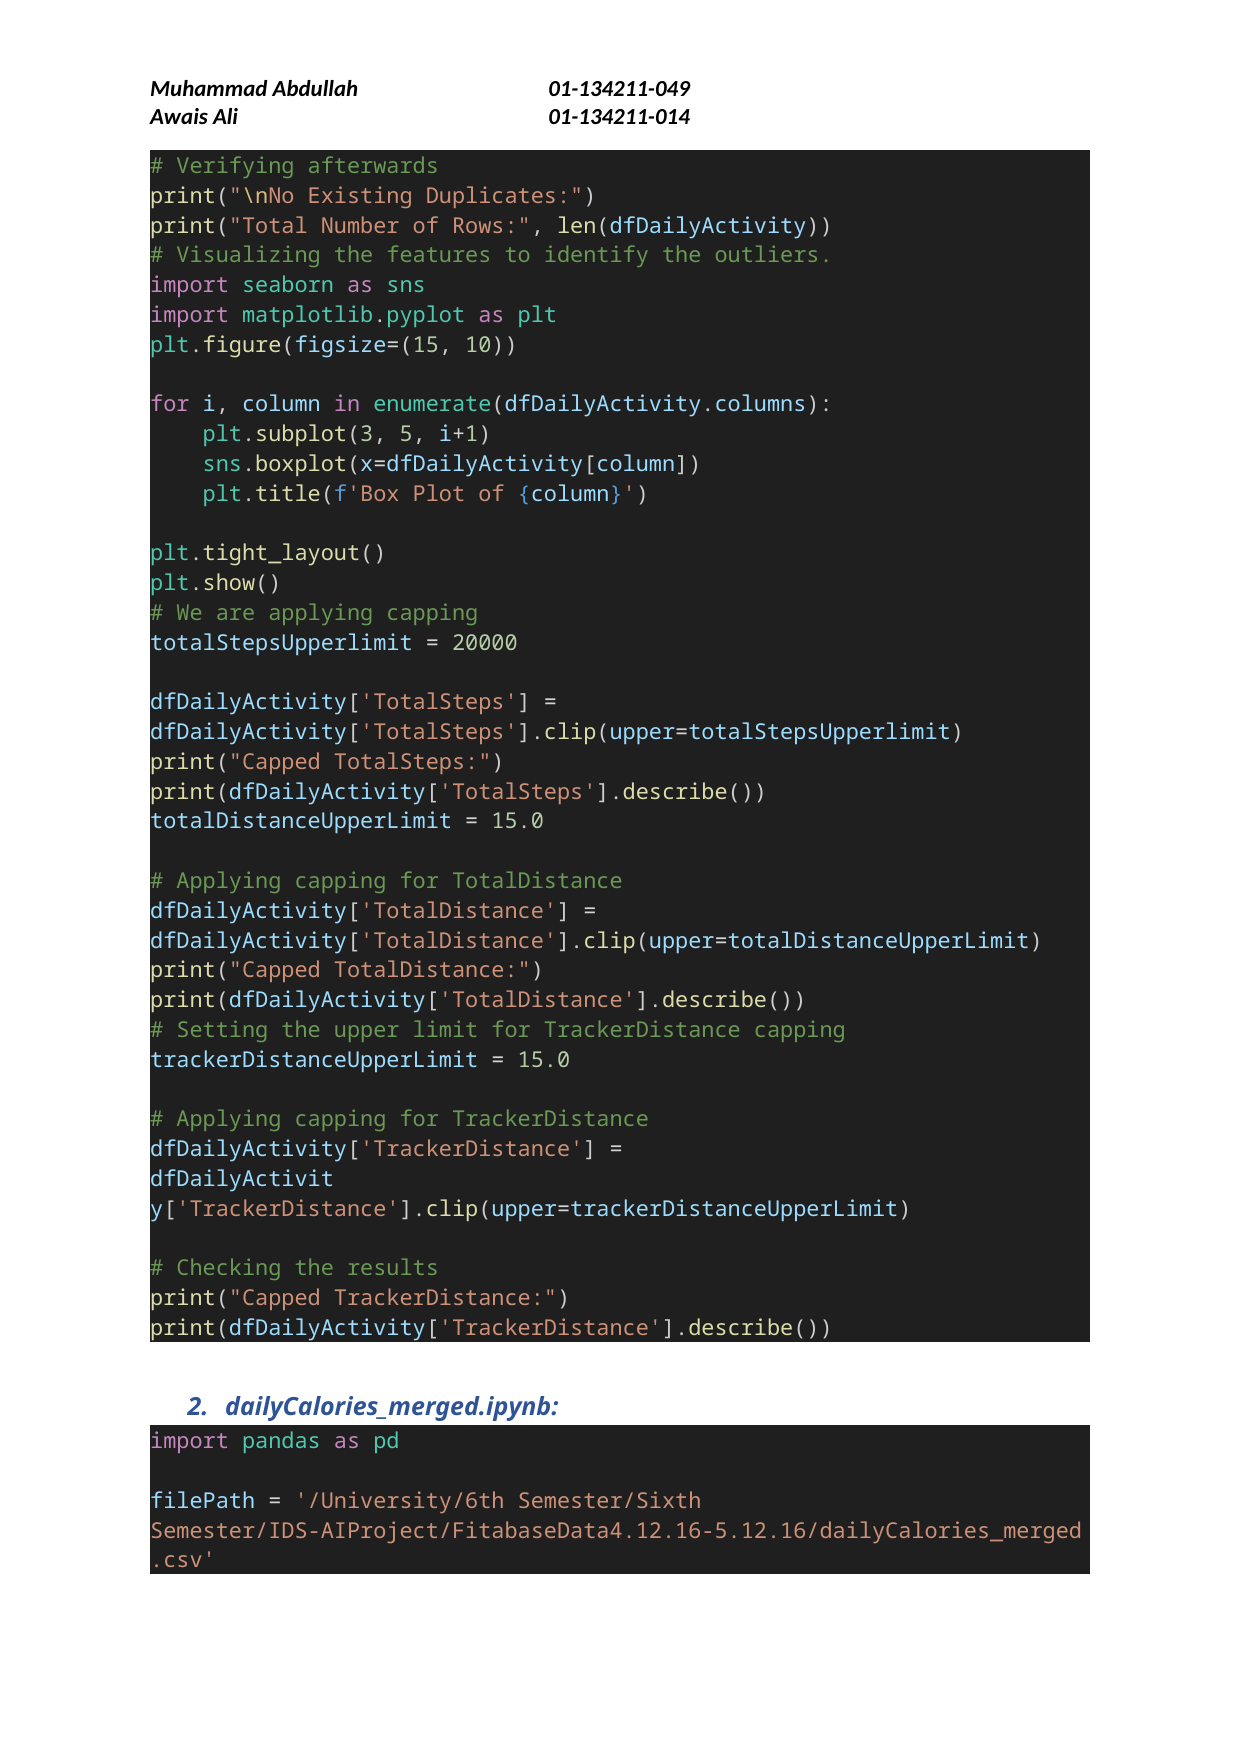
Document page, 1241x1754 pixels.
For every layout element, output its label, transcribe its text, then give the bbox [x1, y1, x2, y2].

text print("Capped TrackerDistance:") [150, 1282, 1090, 1312]
text plt.title(f'Box Plot of {column}') [150, 478, 1090, 507]
subtitle dailyCalories_merged.ipynb: [187, 1388, 1090, 1423]
text # Checking the results [150, 1252, 1090, 1282]
text print(dfDailyActivity['TotalDistance'].describe()) [150, 984, 1090, 1014]
text # Verifying afterwards [150, 150, 1090, 180]
text print(dfDailyActivity['TrackerDistance'].describe()) [150, 1312, 1090, 1342]
text totalDistanceUpperLimit = 15.0 [150, 805, 1090, 835]
text plt.tight_layout() [150, 537, 1090, 567]
text print("\nNo Existing Duplicates:") [150, 180, 1090, 209]
text filePath = '/University/6th Semester/Sixth Semester/IDS-AIProject/FitabaseData4.12.16-5.12.16/dailyCalories_merged.csv' [150, 1485, 1090, 1574]
text sns.boxplot(x=dfDailyActivity[column]) [150, 448, 1090, 478]
text import pandas as pd [150, 1425, 1090, 1455]
text totalStepsUpperlimit = 20000 [150, 627, 1090, 656]
text dfDailyActivity['TotalSteps'] = dfDailyActivity['TotalSteps'].clip(upper=totalStepsUpperlimit) [150, 686, 1090, 746]
text plt.subplot(3, 5, i+1) [150, 418, 1090, 448]
text print("Total Number of Rows:", len(dfDailyActivity)) [150, 209, 1090, 239]
text print(dfDailyActivity['TotalSteps'].describe()) [150, 776, 1090, 805]
text import matplotlib.pyplot as plt [150, 299, 1090, 329]
text dfDailyActivity['TotalDistance'] = dfDailyActivity['TotalDistance'].clip(upper=totalDistanceUpperLimit) [150, 895, 1090, 954]
text import seaborn as sns [150, 269, 1090, 299]
text plt.show() [150, 567, 1090, 597]
text print("Capped TotalDistance:") [150, 954, 1090, 984]
text dfDailyActivity['TrackerDistance'] = dfDailyActivity['TrackerDistance'].clip(upper=trackerDistanceUpperLimit) [150, 1133, 1090, 1222]
text for i, column in enumerate(dfDailyActivity.columns): [150, 388, 1090, 418]
text # Setting the upper limit for TrackerDistance capping [150, 1014, 1090, 1044]
text # Applying capping for TotalDistance [150, 865, 1090, 895]
text # Applying capping for TrackerDistance [150, 1103, 1090, 1133]
text trackerDistanceUpperLimit = 15.0 [150, 1044, 1090, 1073]
text # We are applying capping [150, 597, 1090, 627]
text # Visualizing the features to identify the outliers. [150, 239, 1090, 269]
text print("Capped TotalSteps:") [150, 746, 1090, 776]
text plt.figure(figsize=(15, 10)) [150, 329, 1090, 358]
